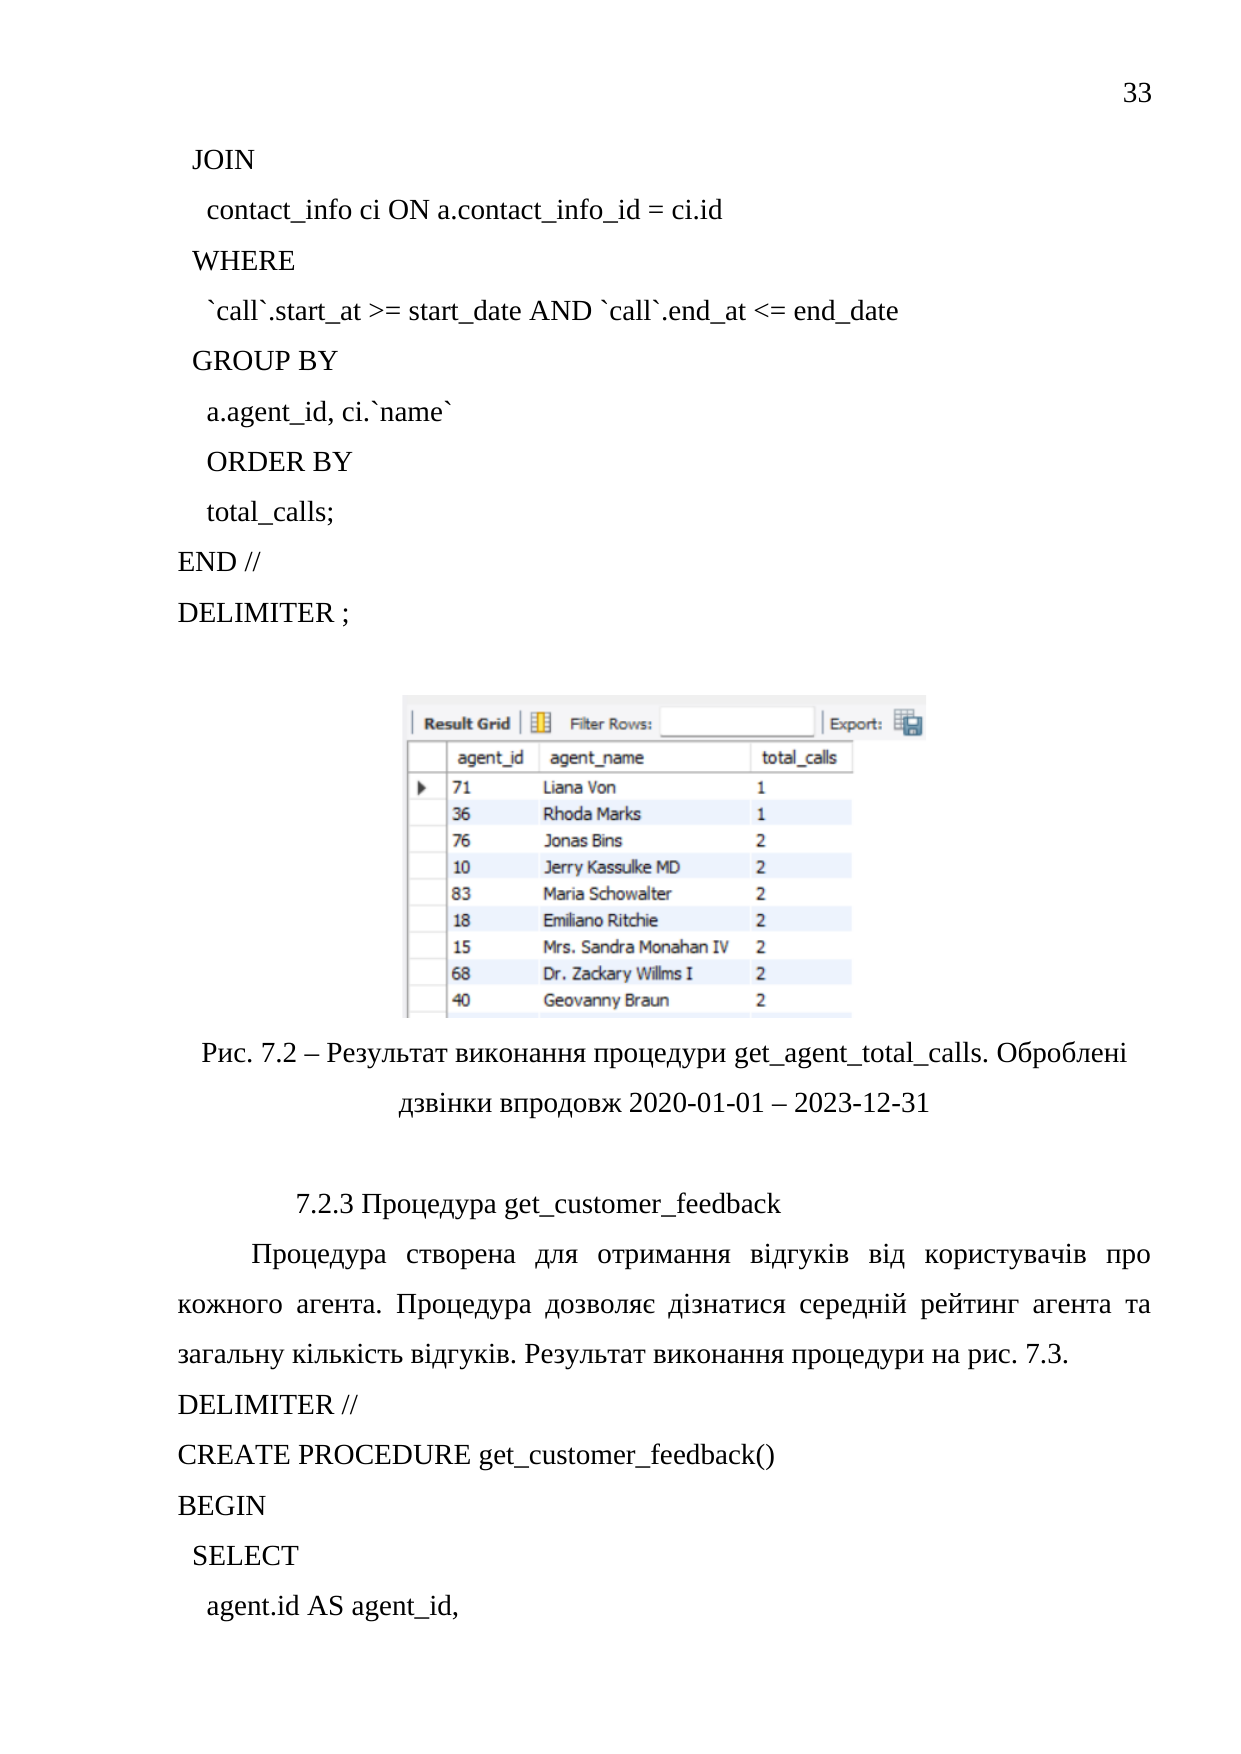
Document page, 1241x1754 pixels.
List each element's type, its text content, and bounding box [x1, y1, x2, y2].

text 7.2.3 Процедура get_customer_feedback [177, 1186, 1152, 1219]
text Процедура створена для отримання відгуків від користувачів про кожного агента. Процедура дозволяє дізнатися середній рейтинг агента та загальну кількість відгуків. Результат виконання процедури на рис. 7.3. [177, 1236, 1152, 1370]
text a.agent_id, ci.`name` [177, 394, 1152, 427]
text JOIN [177, 142, 1152, 176]
picture [402, 695, 927, 1018]
text CREATE PROCEDURE get_customer_feedback() [177, 1437, 1152, 1471]
text END // [177, 544, 1152, 578]
text DELIMITER ; [177, 595, 1152, 628]
text agent.id AS agent_id, [177, 1588, 1152, 1622]
text SELECT [177, 1538, 1152, 1571]
text Рис. 7.2 – Результат виконання процедури get_agent_total_calls. Оброблені дзвінки впродовж 2020-01-01 – 2023-12-31 [177, 1035, 1152, 1119]
text GROUP BY [177, 343, 1152, 377]
text `call`.start_at >= start_date AND `call`.end_at <= end_date [177, 293, 1152, 327]
text contact_info ci ON a.contact_info_id = ci.id [177, 192, 1152, 226]
text BEGIN [177, 1488, 1152, 1521]
text DELIMITER // [177, 1387, 1152, 1421]
text WHERE [177, 243, 1152, 276]
text ORDER BY [177, 444, 1152, 477]
text total_calls; [177, 494, 1152, 528]
